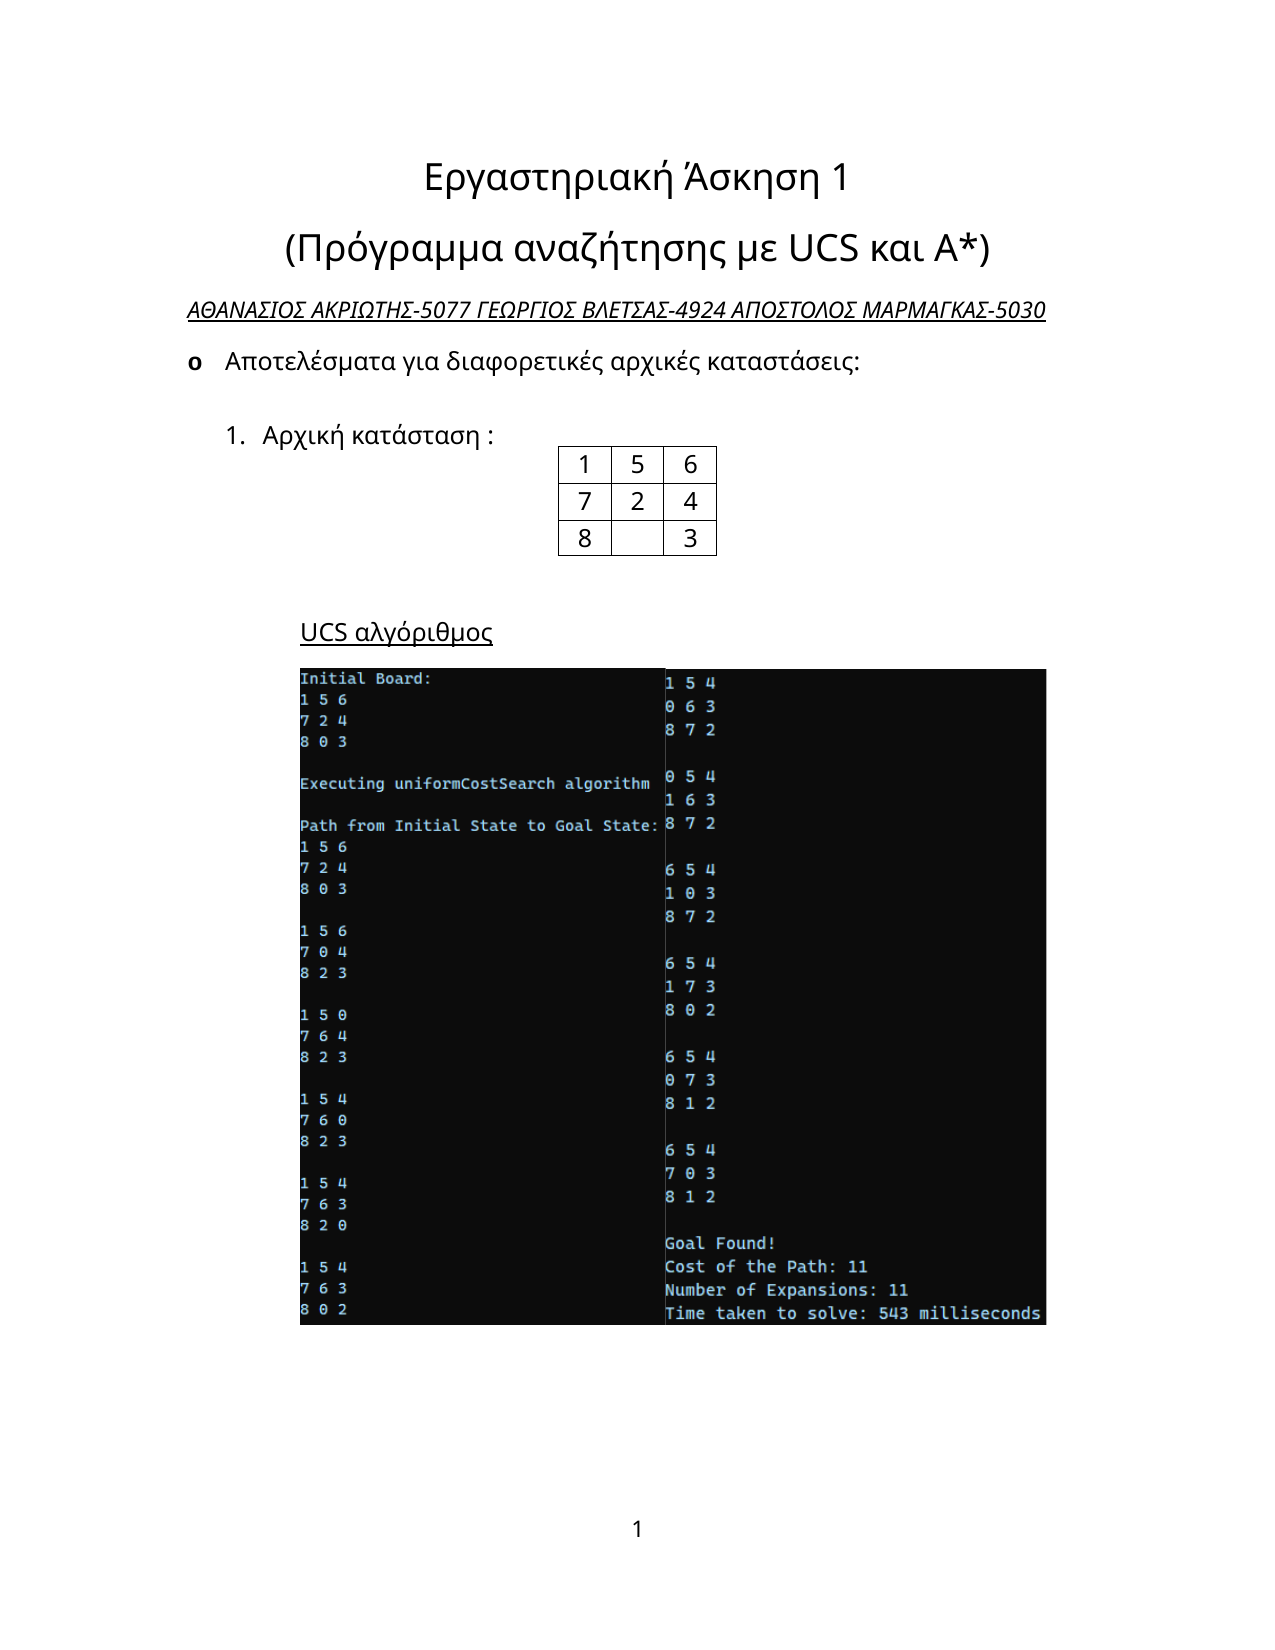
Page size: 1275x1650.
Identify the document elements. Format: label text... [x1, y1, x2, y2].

table_cell 3 [664, 521, 716, 555]
table_cell 7 [559, 484, 611, 520]
table_header 6 [664, 447, 716, 483]
table_cell 4 [664, 484, 716, 520]
text ΑΘΑΝΑΣΙΟΣ ΑΚΡΙΩΤΗΣ-5077 ΓΕΩΡΓΙΟΣ ΒΛΕΤΣΑΣ-4924 ΑΠΟΣΤΟΛΟΣ ΜΑΡΜΑΓΚΑΣ-5030 [187, 293, 1087, 325]
list Αρχική κατάσταση : [225, 418, 1087, 452]
table_cell [612, 521, 663, 555]
table_cell 8 [559, 521, 611, 555]
table_cell 2 [612, 484, 663, 520]
text (Πρόγραμμα αναζήτησης με UCS και Α*) [187, 222, 1087, 273]
table_header 5 [612, 447, 663, 483]
list Αποτελέσματα για διαφορετικές αρχικές καταστάσεις: [187, 344, 1087, 378]
table_header 1 [559, 447, 611, 483]
picture [300, 668, 1047, 1325]
text UCS αλγόριθμος [225, 615, 1087, 649]
text Εργαστηριακή Άσκηση 1 [187, 150, 1087, 201]
